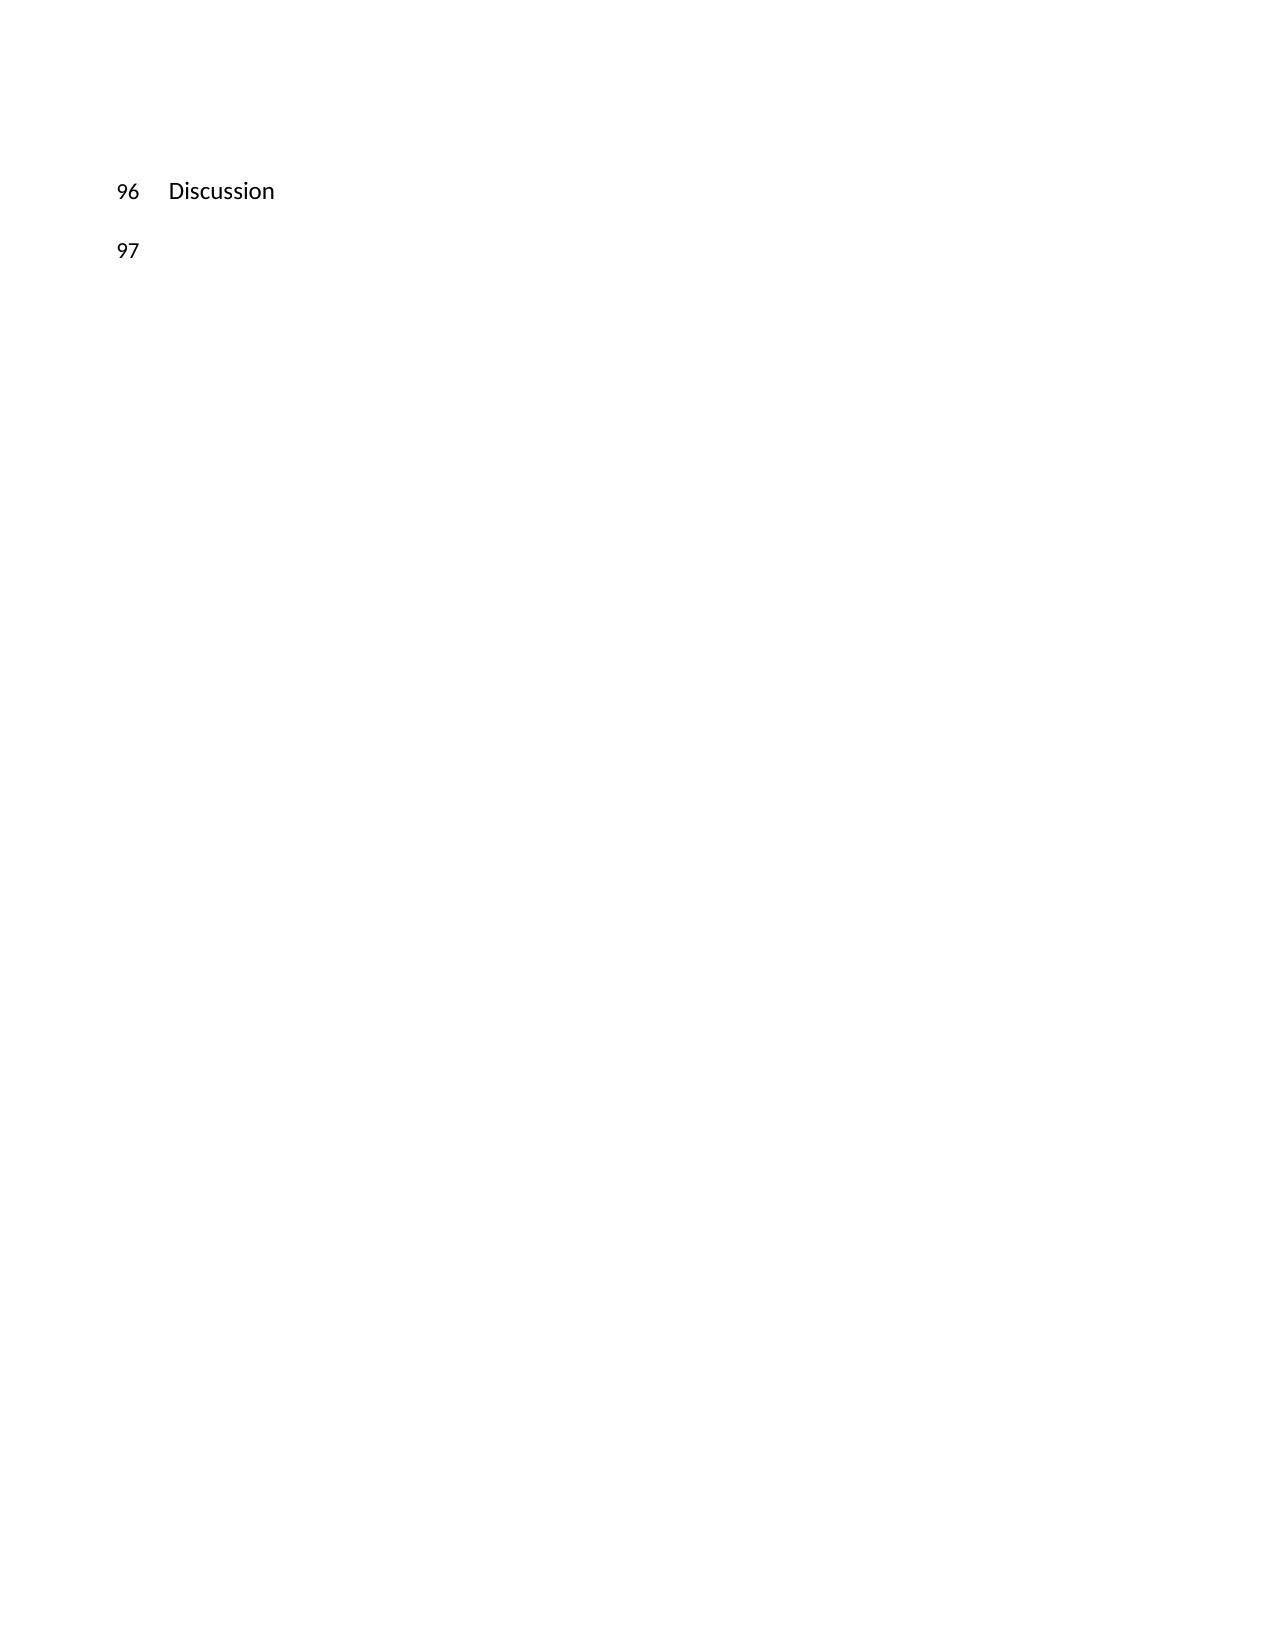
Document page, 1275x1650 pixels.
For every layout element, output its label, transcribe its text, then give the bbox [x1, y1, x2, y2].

subtitle Discussion [169, 175, 1125, 206]
